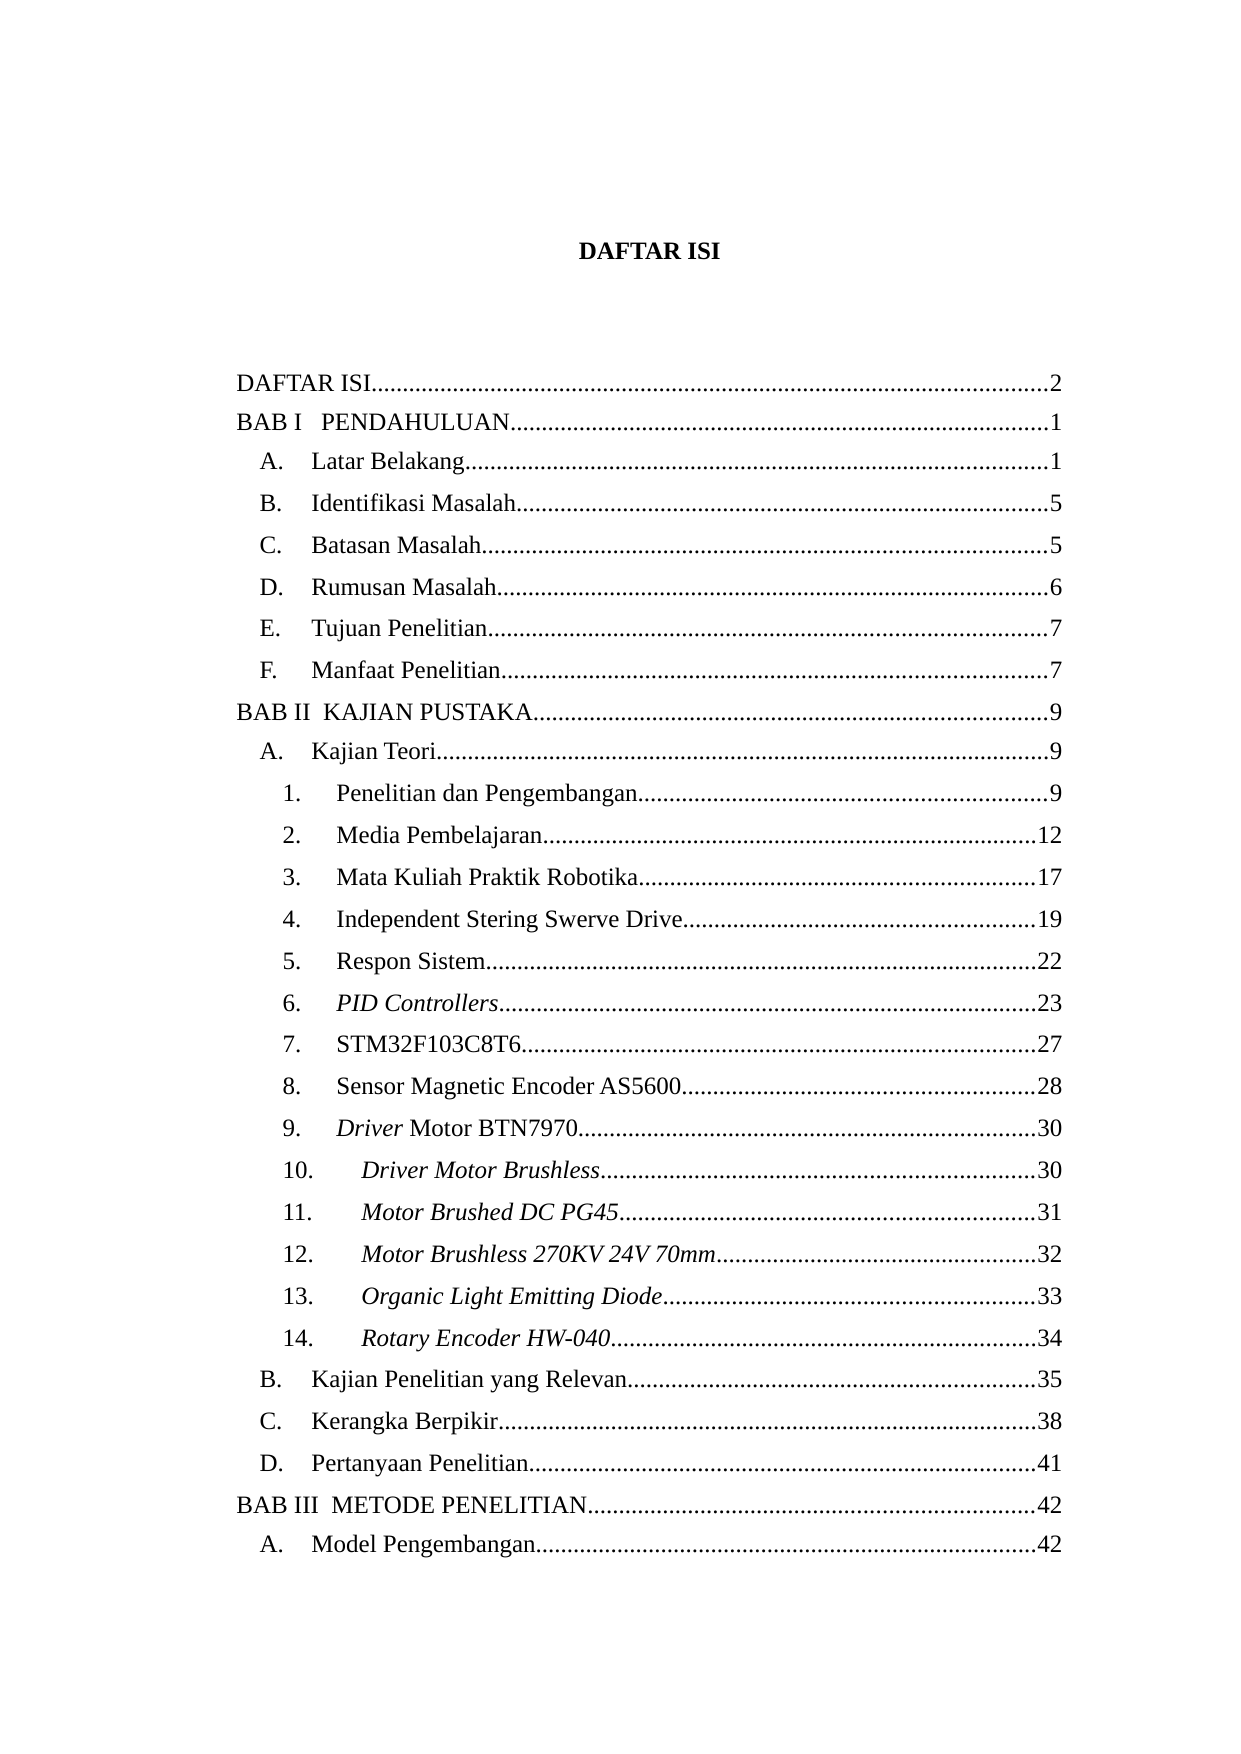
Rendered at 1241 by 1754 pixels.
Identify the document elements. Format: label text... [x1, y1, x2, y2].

subtitle DAFTAR ISI [236, 236, 1063, 265]
